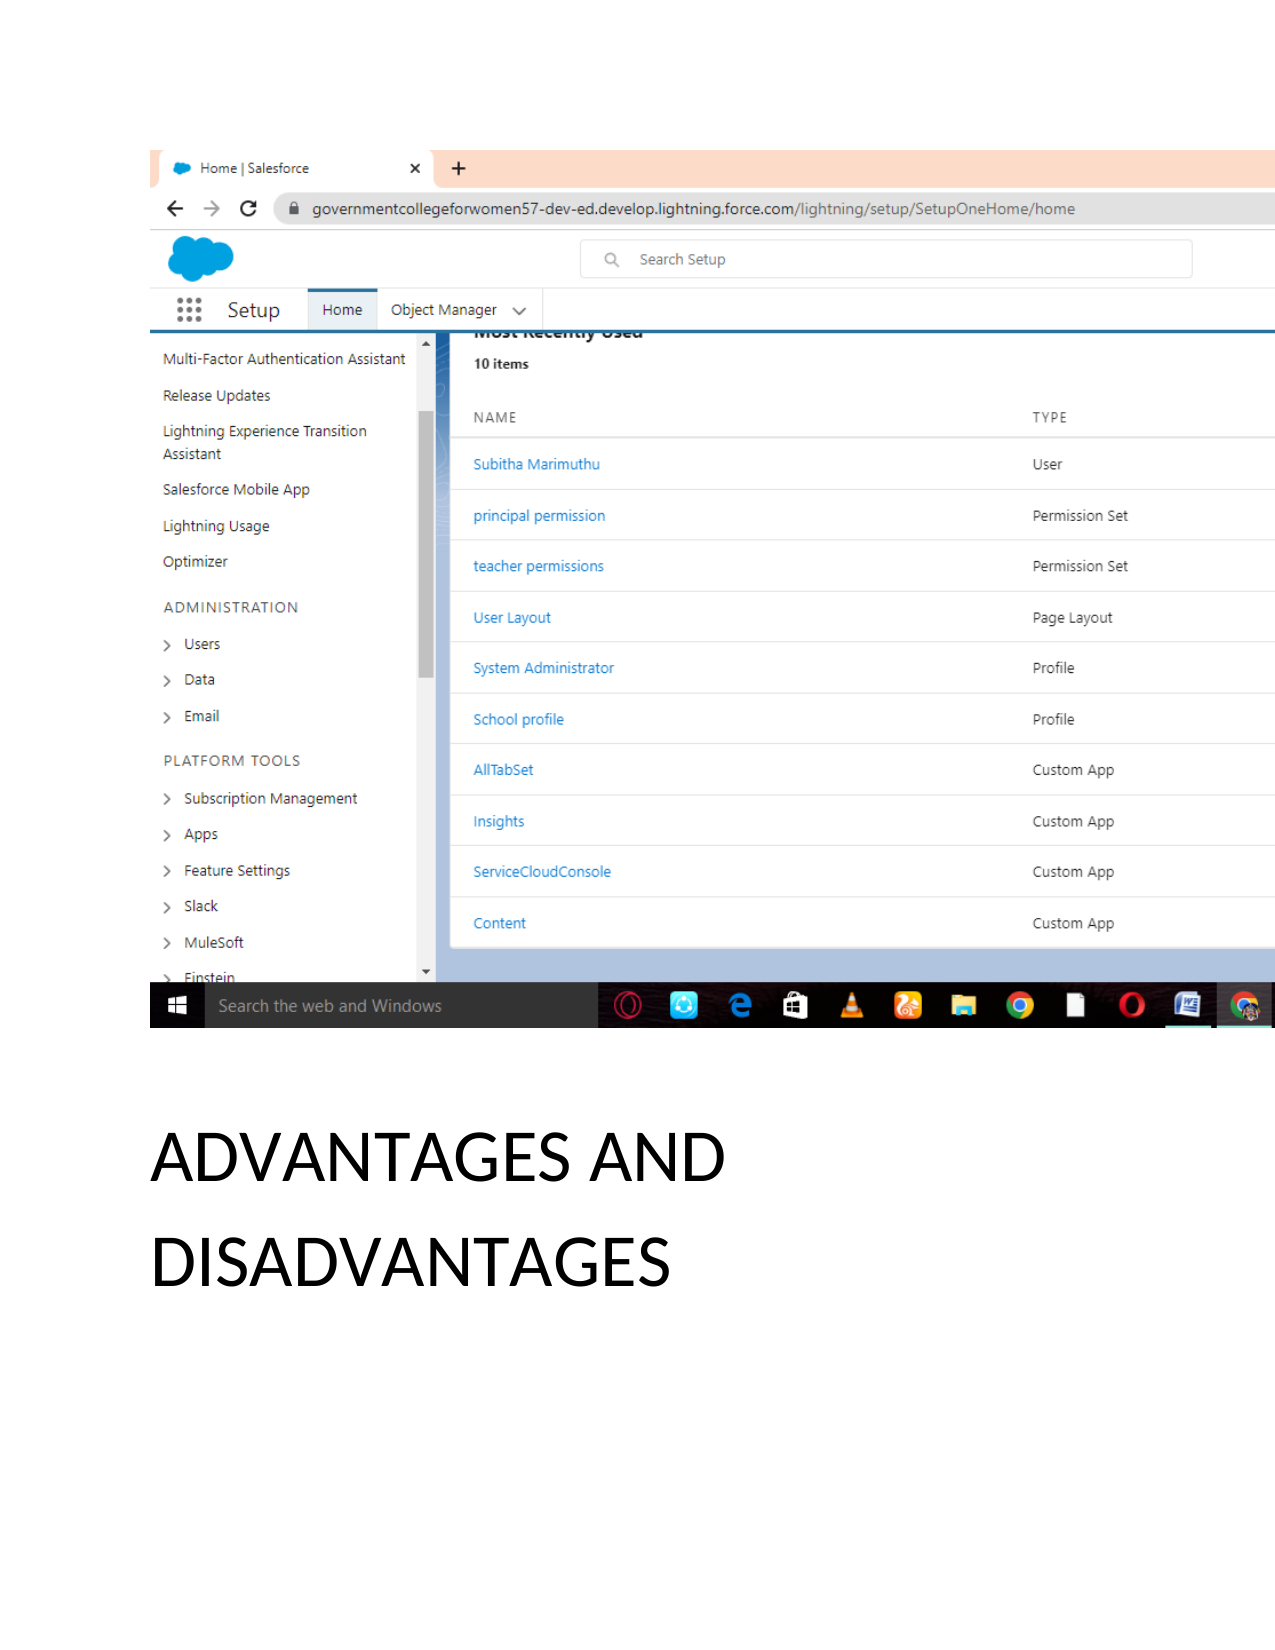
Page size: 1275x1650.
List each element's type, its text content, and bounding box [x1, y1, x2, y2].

picture [150, 150, 1275, 1028]
text ADVANTAGES AND DISADVANTAGES [150, 1108, 1125, 1305]
